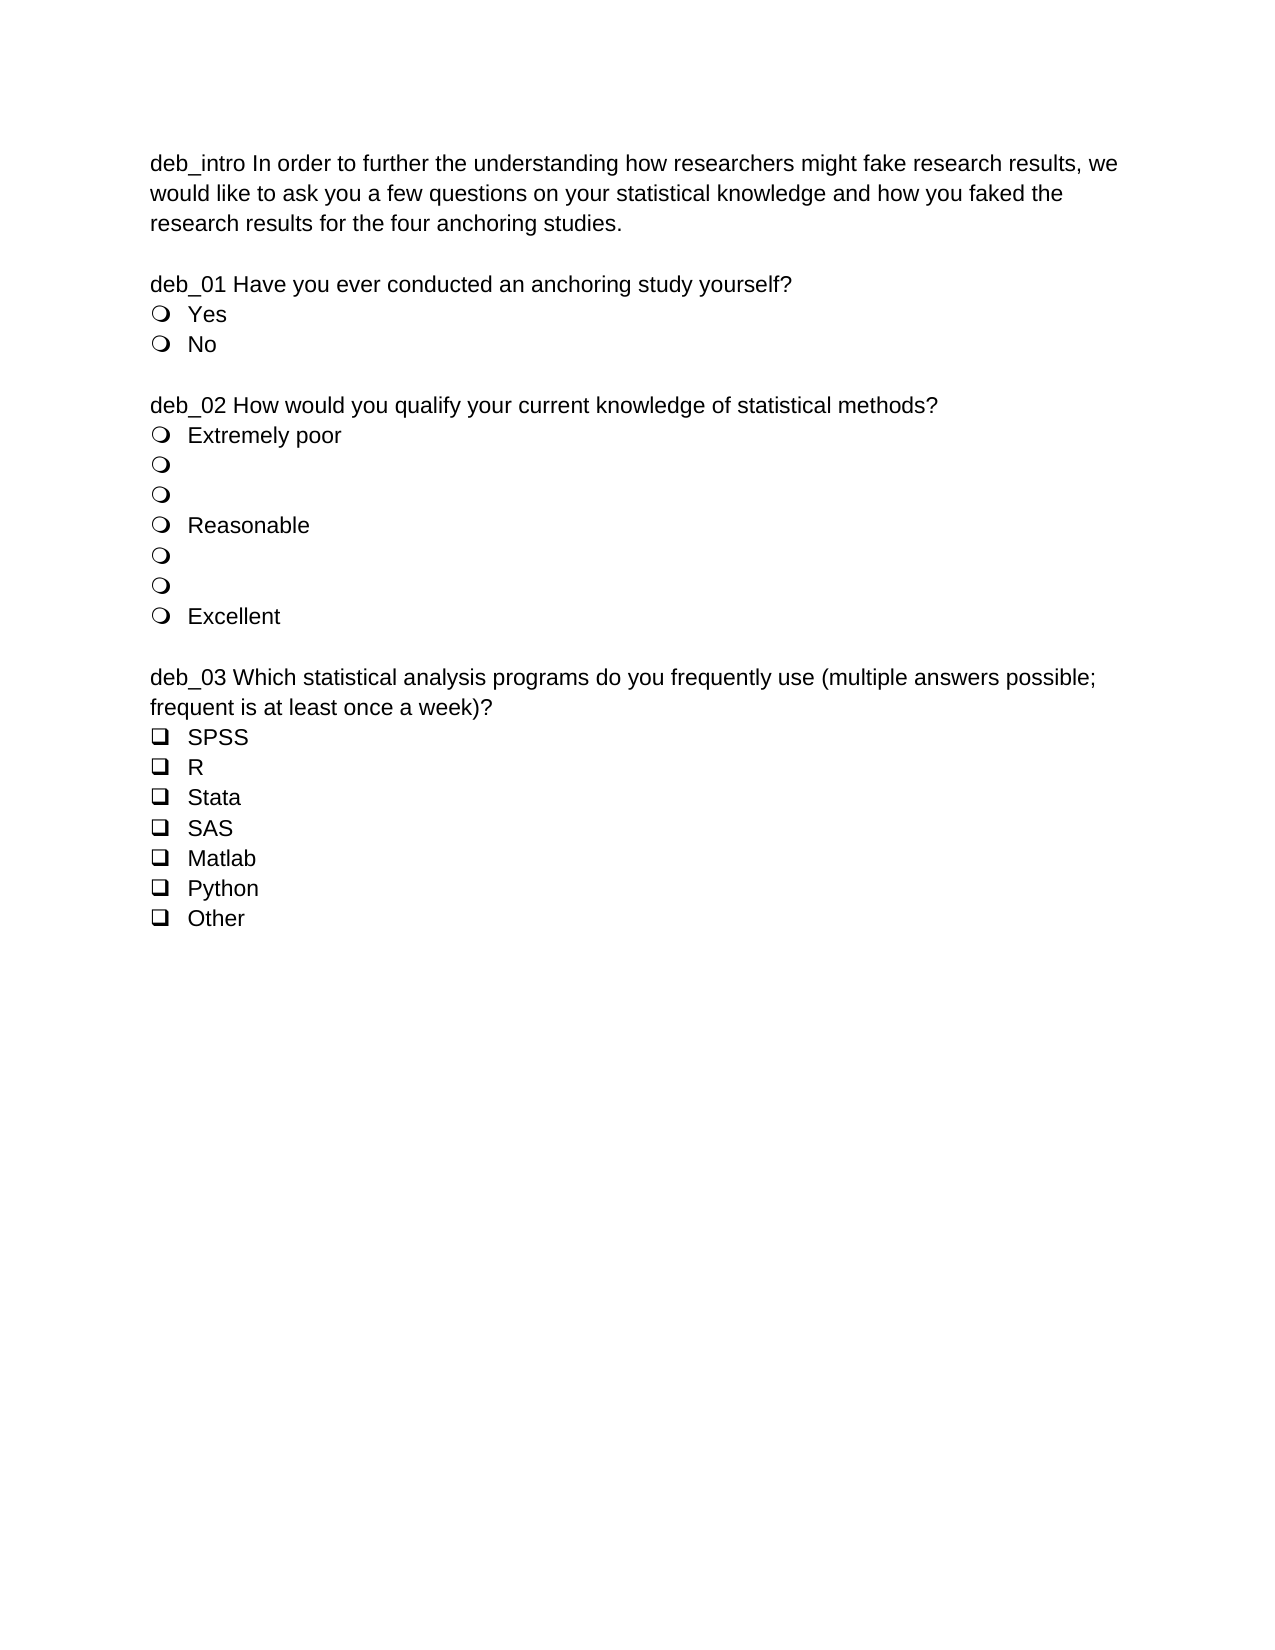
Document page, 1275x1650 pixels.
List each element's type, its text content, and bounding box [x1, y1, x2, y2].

list Excellent [150, 603, 1125, 629]
list Stata [150, 784, 1125, 811]
list SPSS [150, 724, 1125, 750]
list Reasonable [150, 512, 1125, 539]
text deb_03 Which statistical analysis programs do you frequently use (multiple answers possible; frequent is at least once a week)? [150, 663, 1125, 720]
text deb_01 Have you ever conducted an anchoring study yourself? [150, 271, 1125, 297]
list Extremely poor [150, 422, 1125, 448]
list R [150, 754, 1125, 781]
list Yes [150, 301, 1125, 327]
list Python [150, 875, 1125, 901]
text deb_02 How would you qualify your current knowledge of statistical methods? [150, 392, 1125, 418]
text deb_intro In order to further the understanding how researchers might fake research results, we would like to ask you a few questions on your statistical knowledge and how you faked the research results for the four anchoring studies. [150, 150, 1125, 237]
list No [150, 331, 1125, 358]
list SAS [150, 814, 1125, 841]
list Matlab [150, 845, 1125, 871]
list Other [150, 905, 1125, 932]
